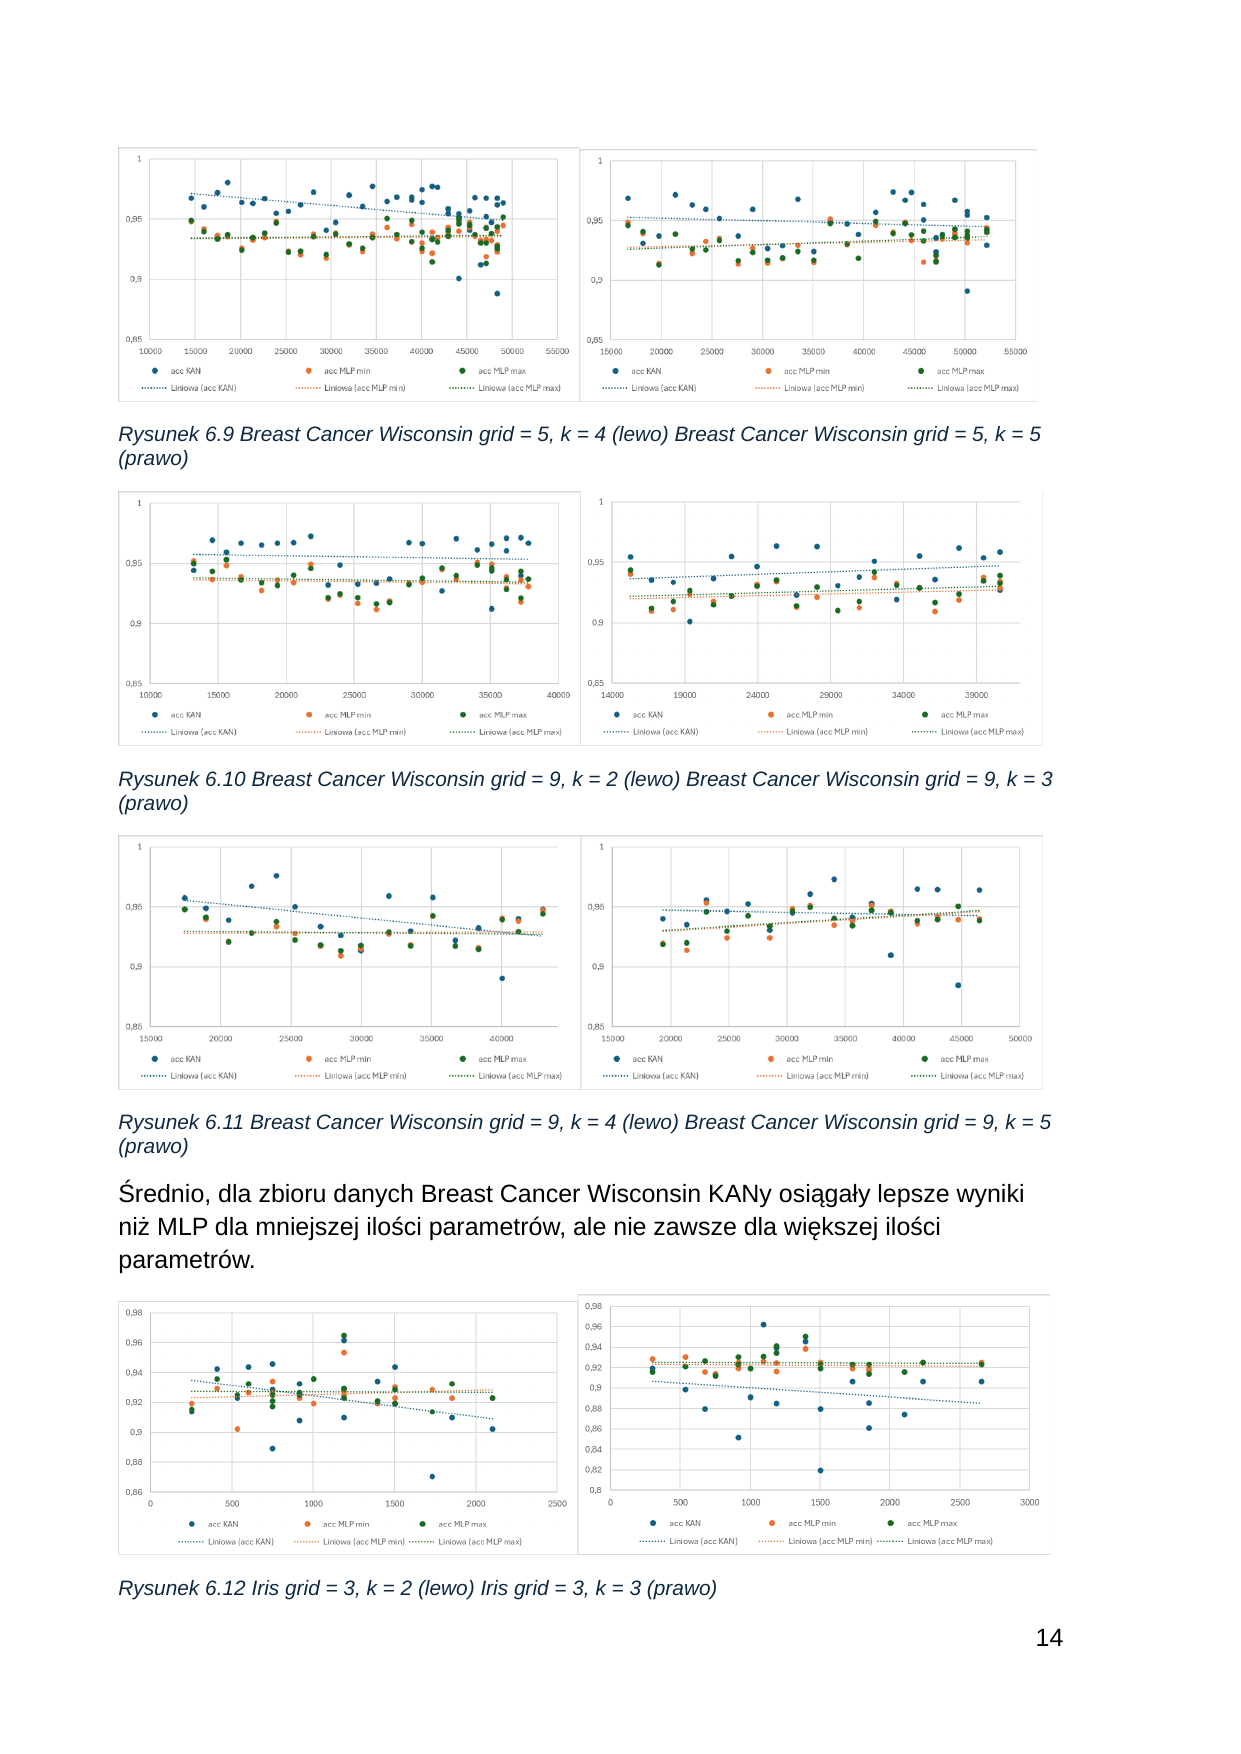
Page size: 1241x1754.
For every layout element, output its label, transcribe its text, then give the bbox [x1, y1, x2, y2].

picture [118, 147, 1038, 402]
picture [118, 491, 1043, 746]
text Średnio, dla zbioru danych Breast Cancer Wisconsin KANy osiągały lepsze wyniki niż MLP dla mniejszej ilości parametrów, ale nie zawsze dla większej ilości parametrów. [118, 1179, 1063, 1274]
picture [118, 835, 1043, 1090]
picture [118, 1294, 1050, 1555]
